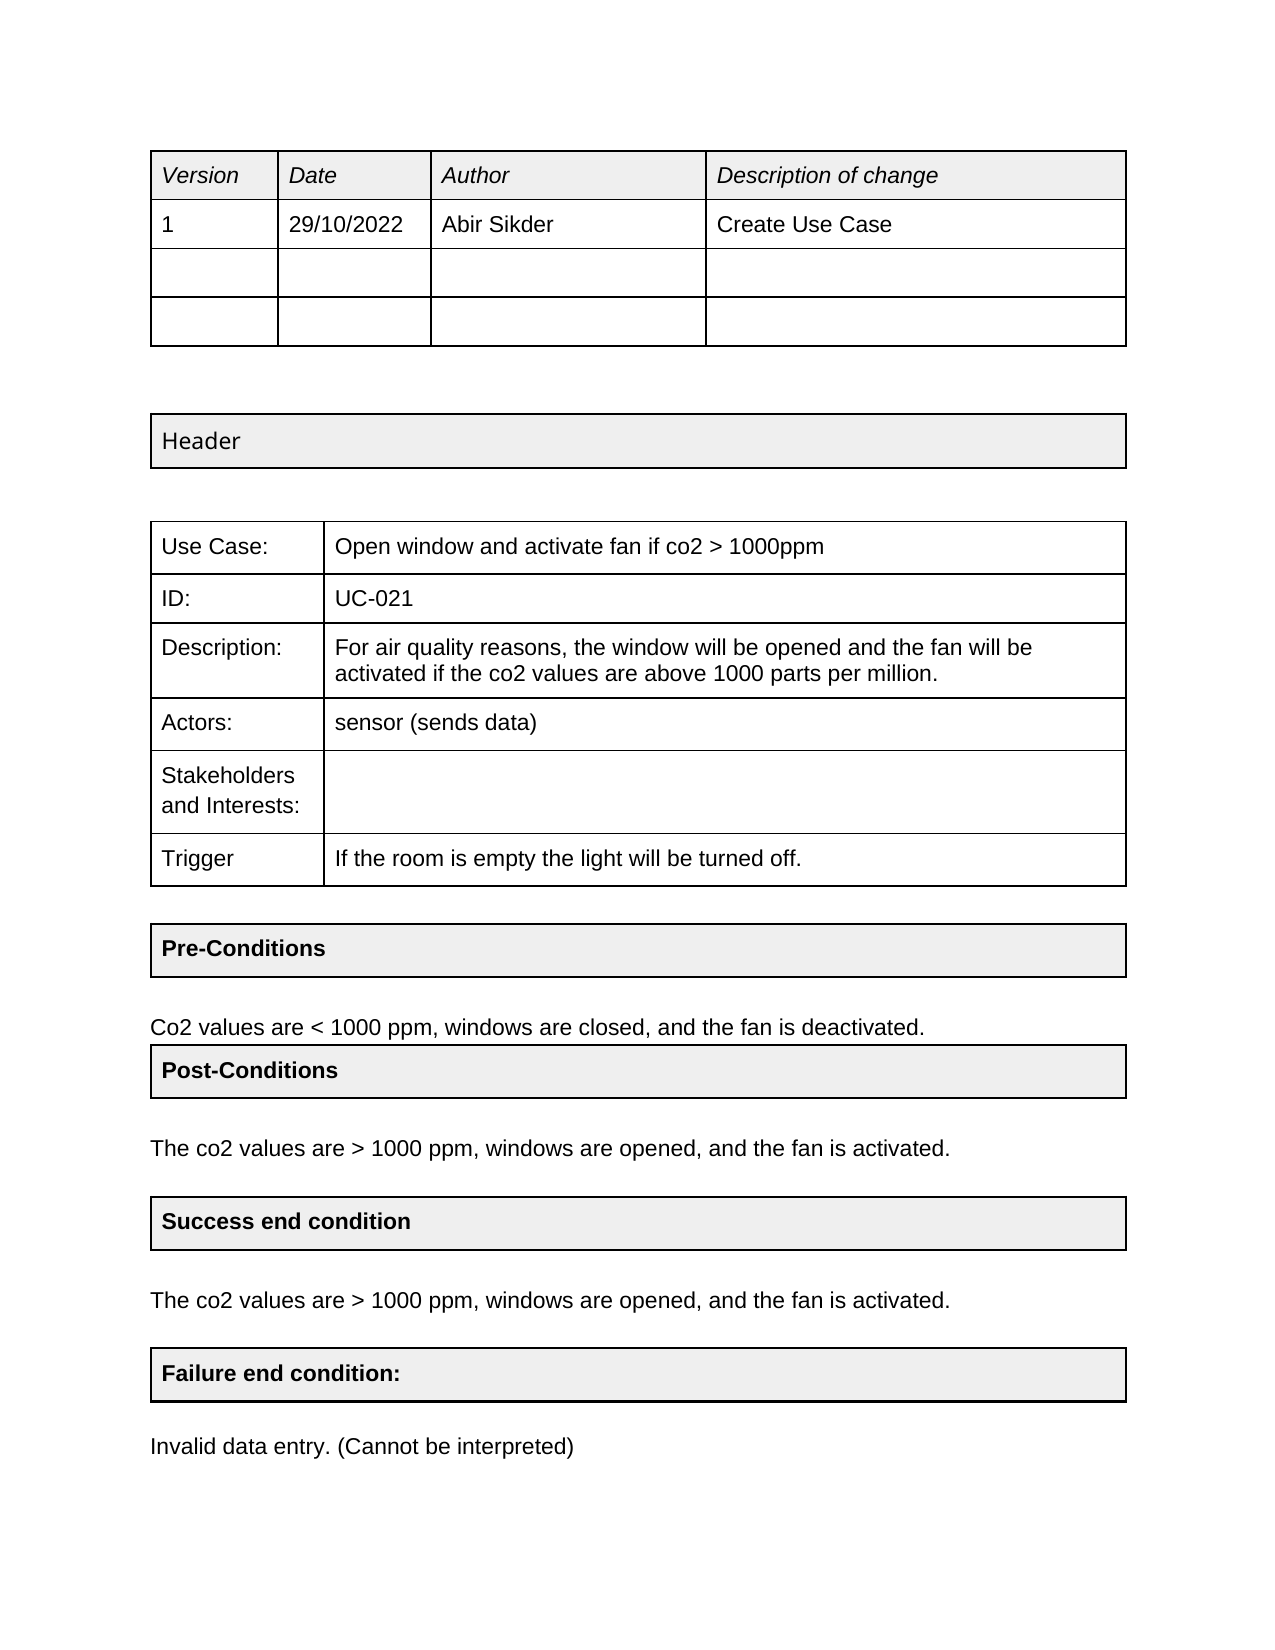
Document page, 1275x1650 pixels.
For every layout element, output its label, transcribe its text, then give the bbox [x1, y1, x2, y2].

table_cell [152, 249, 277, 296]
table_cell [432, 249, 705, 296]
table_cell Trigger [152, 834, 323, 885]
table_cell sensor (sends data) [325, 699, 1125, 750]
table_header Date [279, 152, 430, 199]
table_header Success end condition [152, 1198, 1125, 1249]
text Co2 values are < 1000 ppm, windows are closed, and the fan is deactivated. [150, 1014, 1125, 1040]
table_cell Abir Sikder [432, 200, 705, 247]
table_cell 29/10/2022 [279, 200, 430, 247]
table_cell [152, 298, 277, 345]
table_cell If the room is empty the light will be turned off. [325, 834, 1125, 885]
table_header Description of change [707, 152, 1125, 199]
text Invalid data entry. (Cannot be interpreted) [150, 1433, 1125, 1459]
table_cell [707, 298, 1125, 345]
table_cell [707, 249, 1125, 296]
table_cell Create Use Case [707, 200, 1125, 247]
table_cell ID: [152, 575, 323, 622]
table_cell [279, 249, 430, 296]
table_cell Description: [152, 624, 323, 697]
table_cell [279, 298, 430, 345]
table_cell [432, 298, 705, 345]
table_cell Actors: [152, 699, 323, 750]
table_header Failure end condition: [152, 1349, 1125, 1400]
text The co2 values are > 1000 ppm, windows are opened, and the fan is activated. [150, 1135, 1125, 1162]
text The co2 values are > 1000 ppm, windows are opened, and the fan is activated. [150, 1287, 1125, 1313]
table_cell UC-021 [325, 575, 1125, 622]
table_cell 1 [152, 200, 277, 247]
table_header Author [432, 152, 705, 199]
table_cell Stakeholders and Interests: [152, 751, 323, 833]
table_cell For air quality reasons, the window will be opened and the fan will be activated if the co2 values are above 1000 parts per million. [325, 624, 1125, 697]
table_header Use Case: [152, 522, 323, 573]
table_header Header [152, 415, 1125, 467]
table_header Open window and activate fan if co2 > 1000ppm [325, 522, 1125, 573]
table_header Version [152, 152, 277, 199]
table_header Pre-Conditions [152, 925, 1125, 976]
table_header Post-Conditions [152, 1046, 1125, 1097]
table_cell [325, 751, 1125, 833]
